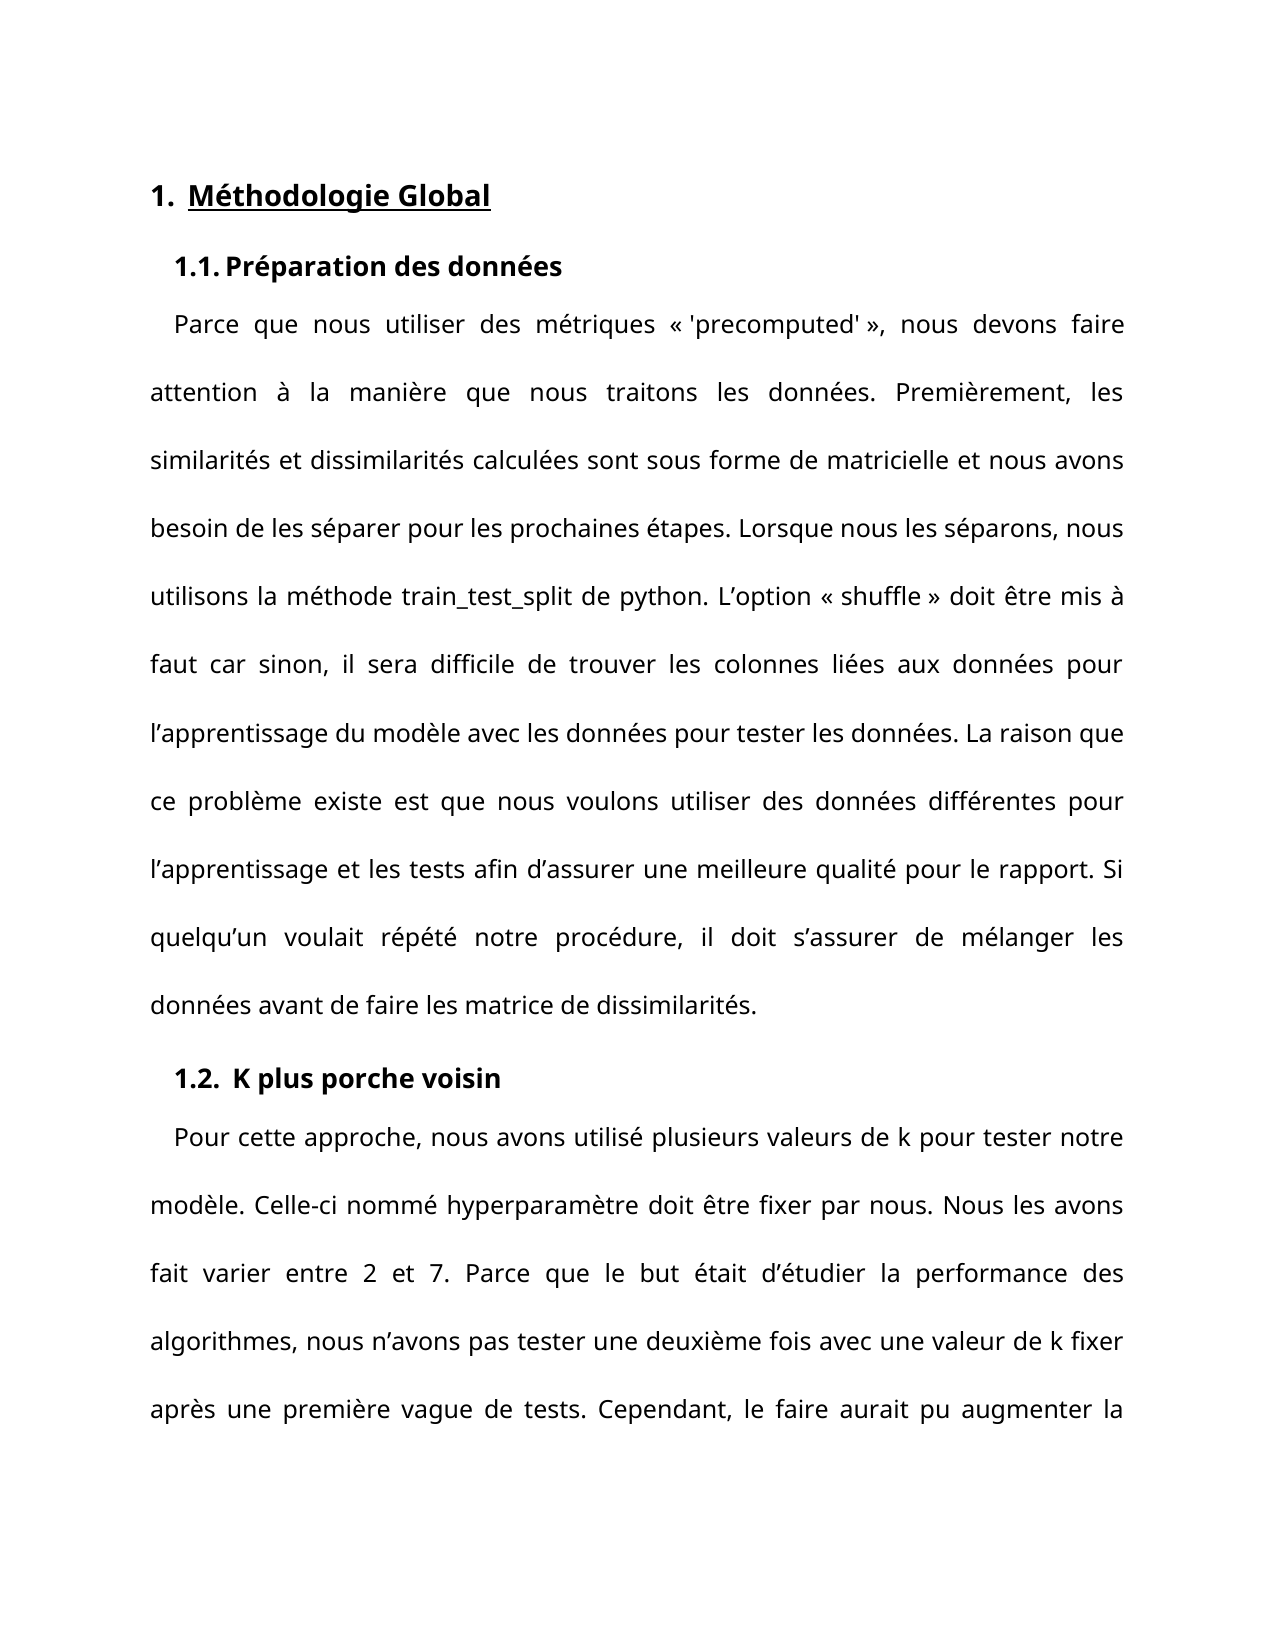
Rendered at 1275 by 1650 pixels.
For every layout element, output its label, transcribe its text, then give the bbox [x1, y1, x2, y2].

text Parce que nous utiliser des métriques « 'precomputed' », nous devons faire attention à la manière que nous traitons les données. Premièrement, les similarités et dissimilarités calculées sont sous forme de matricielle et nous avons besoin de les séparer pour les prochaines étapes. Lorsque nous les séparons, nous utilisons la méthode train_test_split de python. L’option « shuffle » doit être mis à faut car sinon, il sera difficile de trouver les colonnes liées aux données pour l’apprentissage du modèle avec les données pour tester les données. La raison que ce problème existe est que nous voulons utiliser des données différentes pour l’apprentissage et les tests afin d’assurer une meilleure qualité pour le rapport. Si quelqu’un voulait répété notre procédure, il doit s’assurer de mélanger les données avant de faire les matrice de dissimilarités. [150, 306, 1125, 1022]
subtitle Préparation des données [174, 247, 1125, 284]
subtitle K plus porche voisin [174, 1060, 1125, 1097]
subtitle Méthodologie Global [150, 175, 1125, 215]
